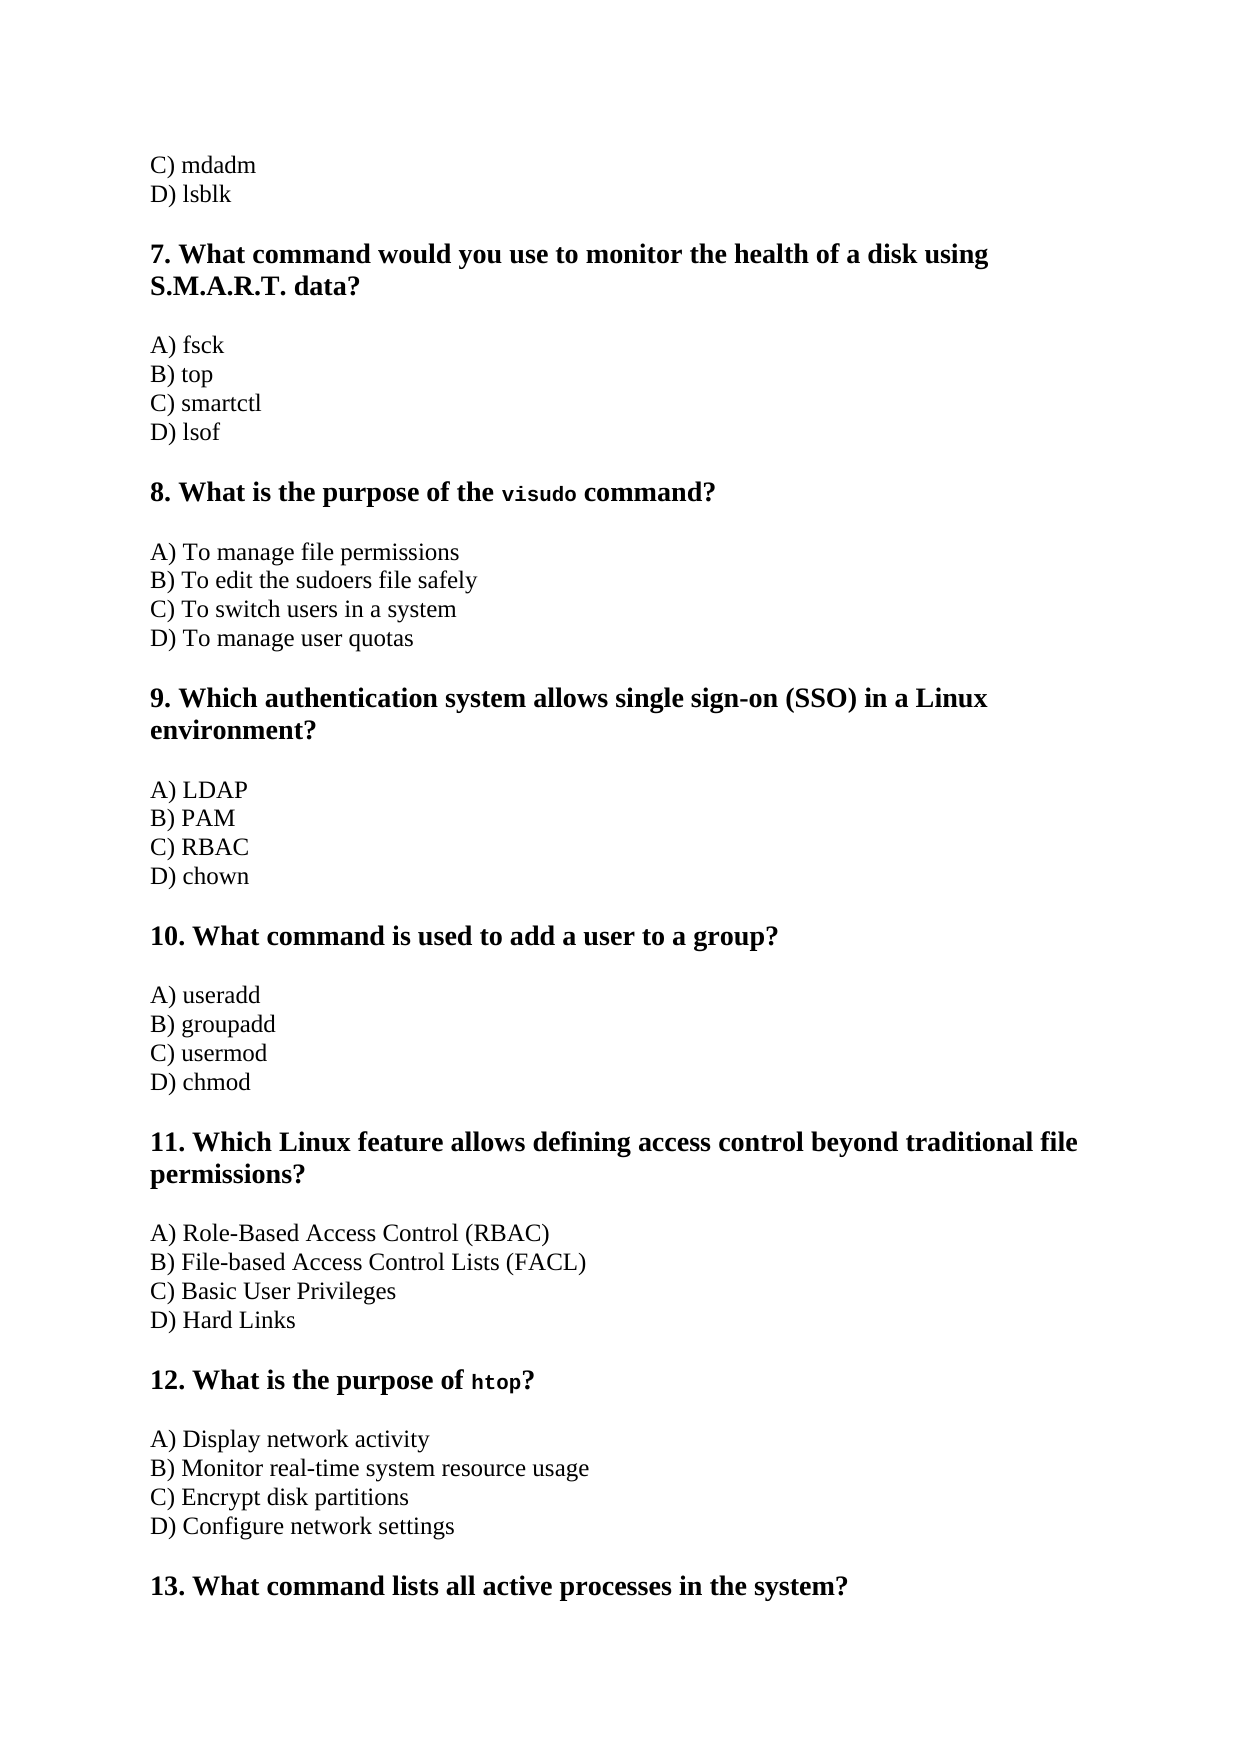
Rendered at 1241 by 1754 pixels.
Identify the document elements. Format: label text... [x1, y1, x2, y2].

text A) Display network activity B) Monitor real-time system resource usage C) Encrypt disk partitions D) Configure network settings [150, 1424, 1090, 1539]
text 11. Which Linux feature allows defining access control beyond traditional file permissions? [150, 1124, 1090, 1189]
text A) LDAP B) PAM C) RBAC D) chown [150, 775, 1090, 890]
text A) useradd B) groupadd C) usermod D) chmod [150, 980, 1090, 1095]
text 12. What is the purpose of htop? [150, 1363, 1090, 1395]
text A) To manage file permissions B) To edit the sudoers file safely C) To switch users in a system D) To manage user quotas [150, 537, 1090, 652]
text A) Role-Based Access Control (RBAC) B) File-based Access Control Lists (FACL) C) Basic User Privileges D) Hard Links [150, 1218, 1090, 1333]
text 8. What is the purpose of the visudo command? [150, 475, 1090, 507]
text A) fsck B) top C) smartctl D) lsof [150, 331, 1090, 446]
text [150, 150, 1090, 207]
text 7. What command would you use to monitor the health of a disk using S.M.A.R.T. data? [150, 237, 1090, 301]
text 9. Which authentication system allows single sign-on (SSO) in a Linux environment? [150, 681, 1090, 746]
text 10. What command is used to add a user to a group? [150, 919, 1090, 951]
text 13. What command lists all active processes in the system? [150, 1569, 1090, 1601]
